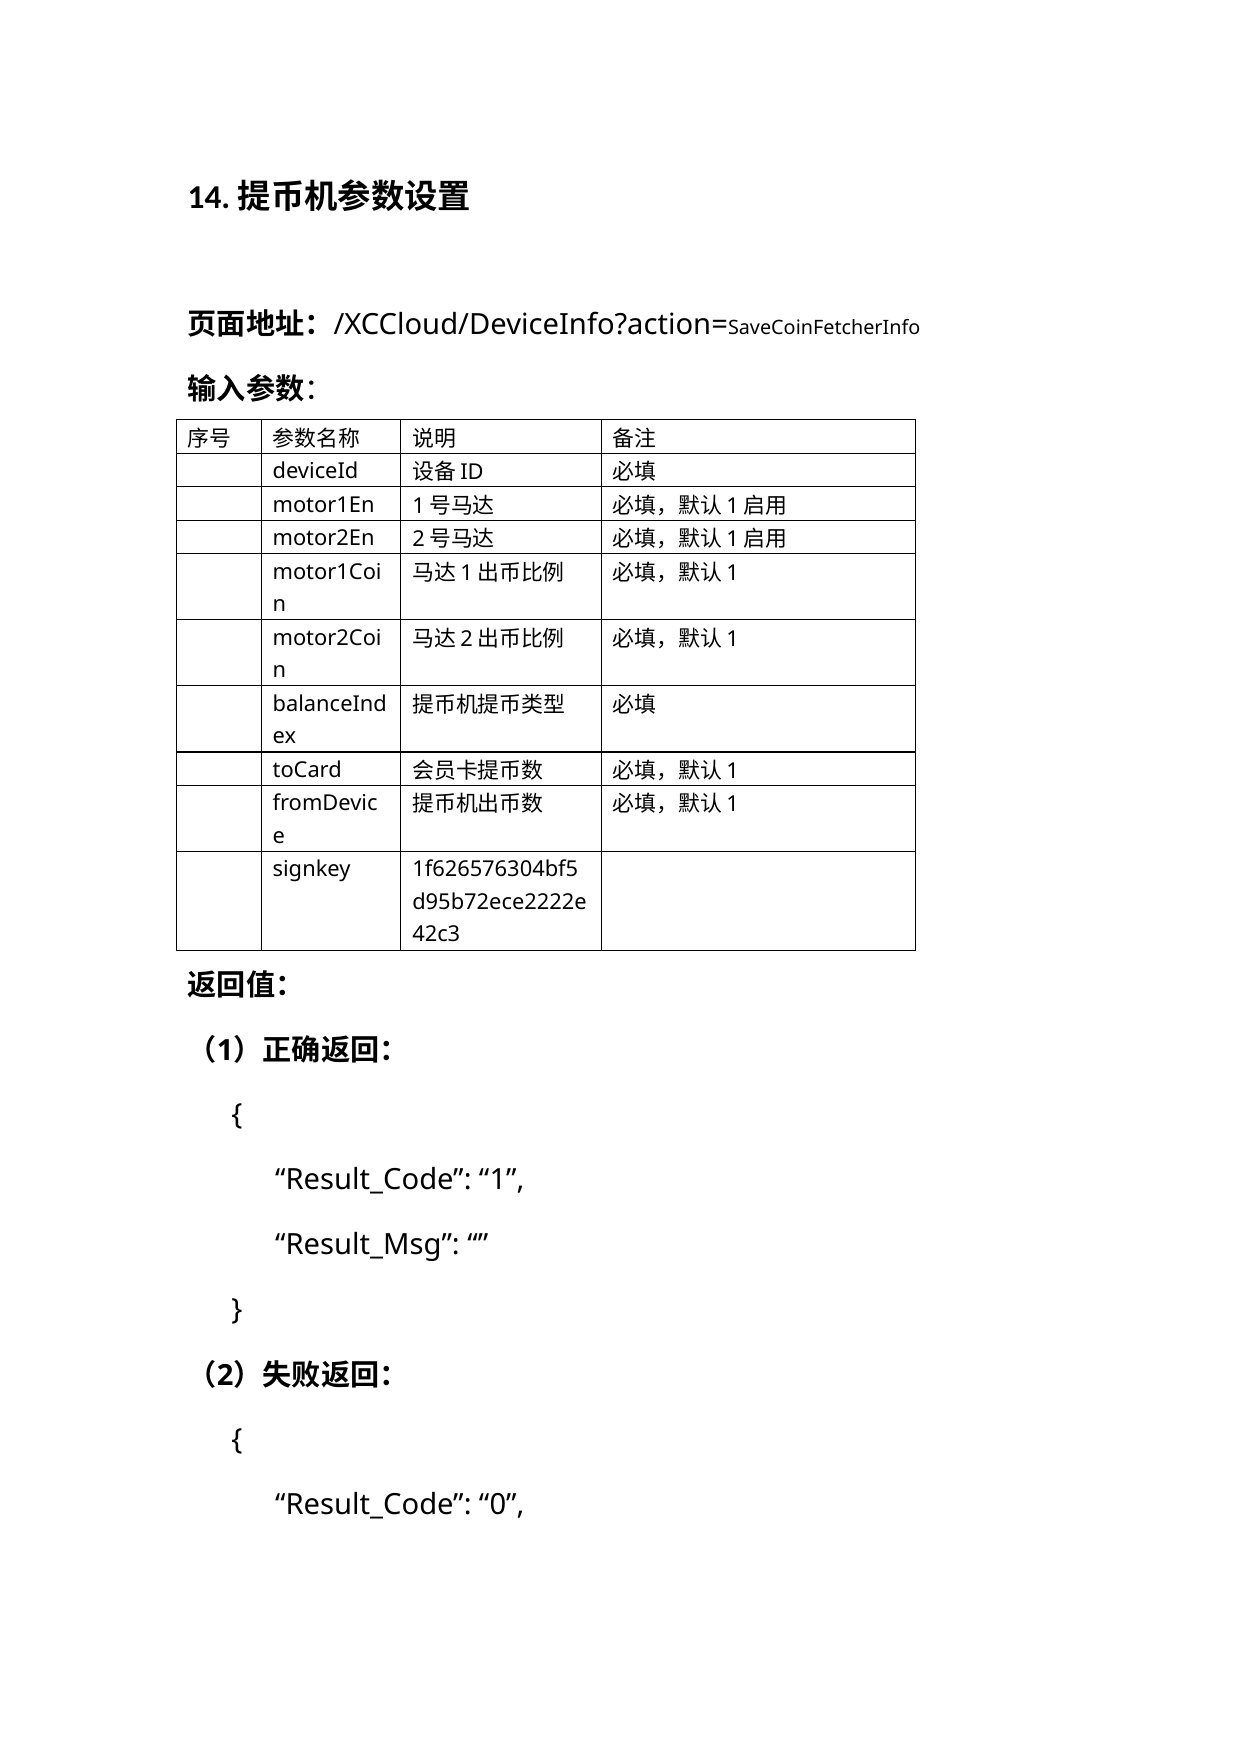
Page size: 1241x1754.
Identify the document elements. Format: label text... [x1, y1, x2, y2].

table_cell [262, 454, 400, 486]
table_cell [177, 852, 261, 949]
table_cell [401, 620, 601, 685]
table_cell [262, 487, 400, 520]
text { [231, 1081, 1053, 1146]
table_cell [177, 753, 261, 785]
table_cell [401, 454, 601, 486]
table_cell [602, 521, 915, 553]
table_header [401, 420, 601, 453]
text “Result_Code”: “0”, [231, 1471, 1053, 1536]
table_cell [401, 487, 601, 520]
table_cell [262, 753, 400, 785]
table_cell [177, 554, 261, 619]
text （2）失败返回： [187, 1341, 1053, 1406]
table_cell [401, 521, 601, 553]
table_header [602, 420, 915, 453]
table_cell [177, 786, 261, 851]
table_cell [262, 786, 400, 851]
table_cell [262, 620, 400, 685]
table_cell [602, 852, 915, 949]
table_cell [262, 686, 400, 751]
text { [231, 1406, 1053, 1471]
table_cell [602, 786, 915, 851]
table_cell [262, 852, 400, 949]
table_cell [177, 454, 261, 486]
text 返回值： [187, 951, 1053, 1016]
text 页面地址：/XCCloud/DeviceInfo?action=SaveCoinFetcherInfo [187, 289, 1053, 354]
text “Result_Msg”: “” [231, 1211, 1053, 1276]
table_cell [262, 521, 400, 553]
subtitle 提币机参数设置 [187, 162, 1053, 227]
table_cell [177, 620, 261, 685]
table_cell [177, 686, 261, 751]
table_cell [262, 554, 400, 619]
text } [231, 1276, 1053, 1341]
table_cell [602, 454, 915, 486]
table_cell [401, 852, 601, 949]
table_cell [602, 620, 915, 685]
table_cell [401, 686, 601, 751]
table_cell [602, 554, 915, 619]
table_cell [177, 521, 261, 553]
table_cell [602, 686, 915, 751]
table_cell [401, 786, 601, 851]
text （1）正确返回： [187, 1016, 1053, 1081]
text “Result_Code”: “1”, [231, 1146, 1053, 1211]
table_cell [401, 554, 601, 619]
text 输入参数： [187, 354, 1053, 419]
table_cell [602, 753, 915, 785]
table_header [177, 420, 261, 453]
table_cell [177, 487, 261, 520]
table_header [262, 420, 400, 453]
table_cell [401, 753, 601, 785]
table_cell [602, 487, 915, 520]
